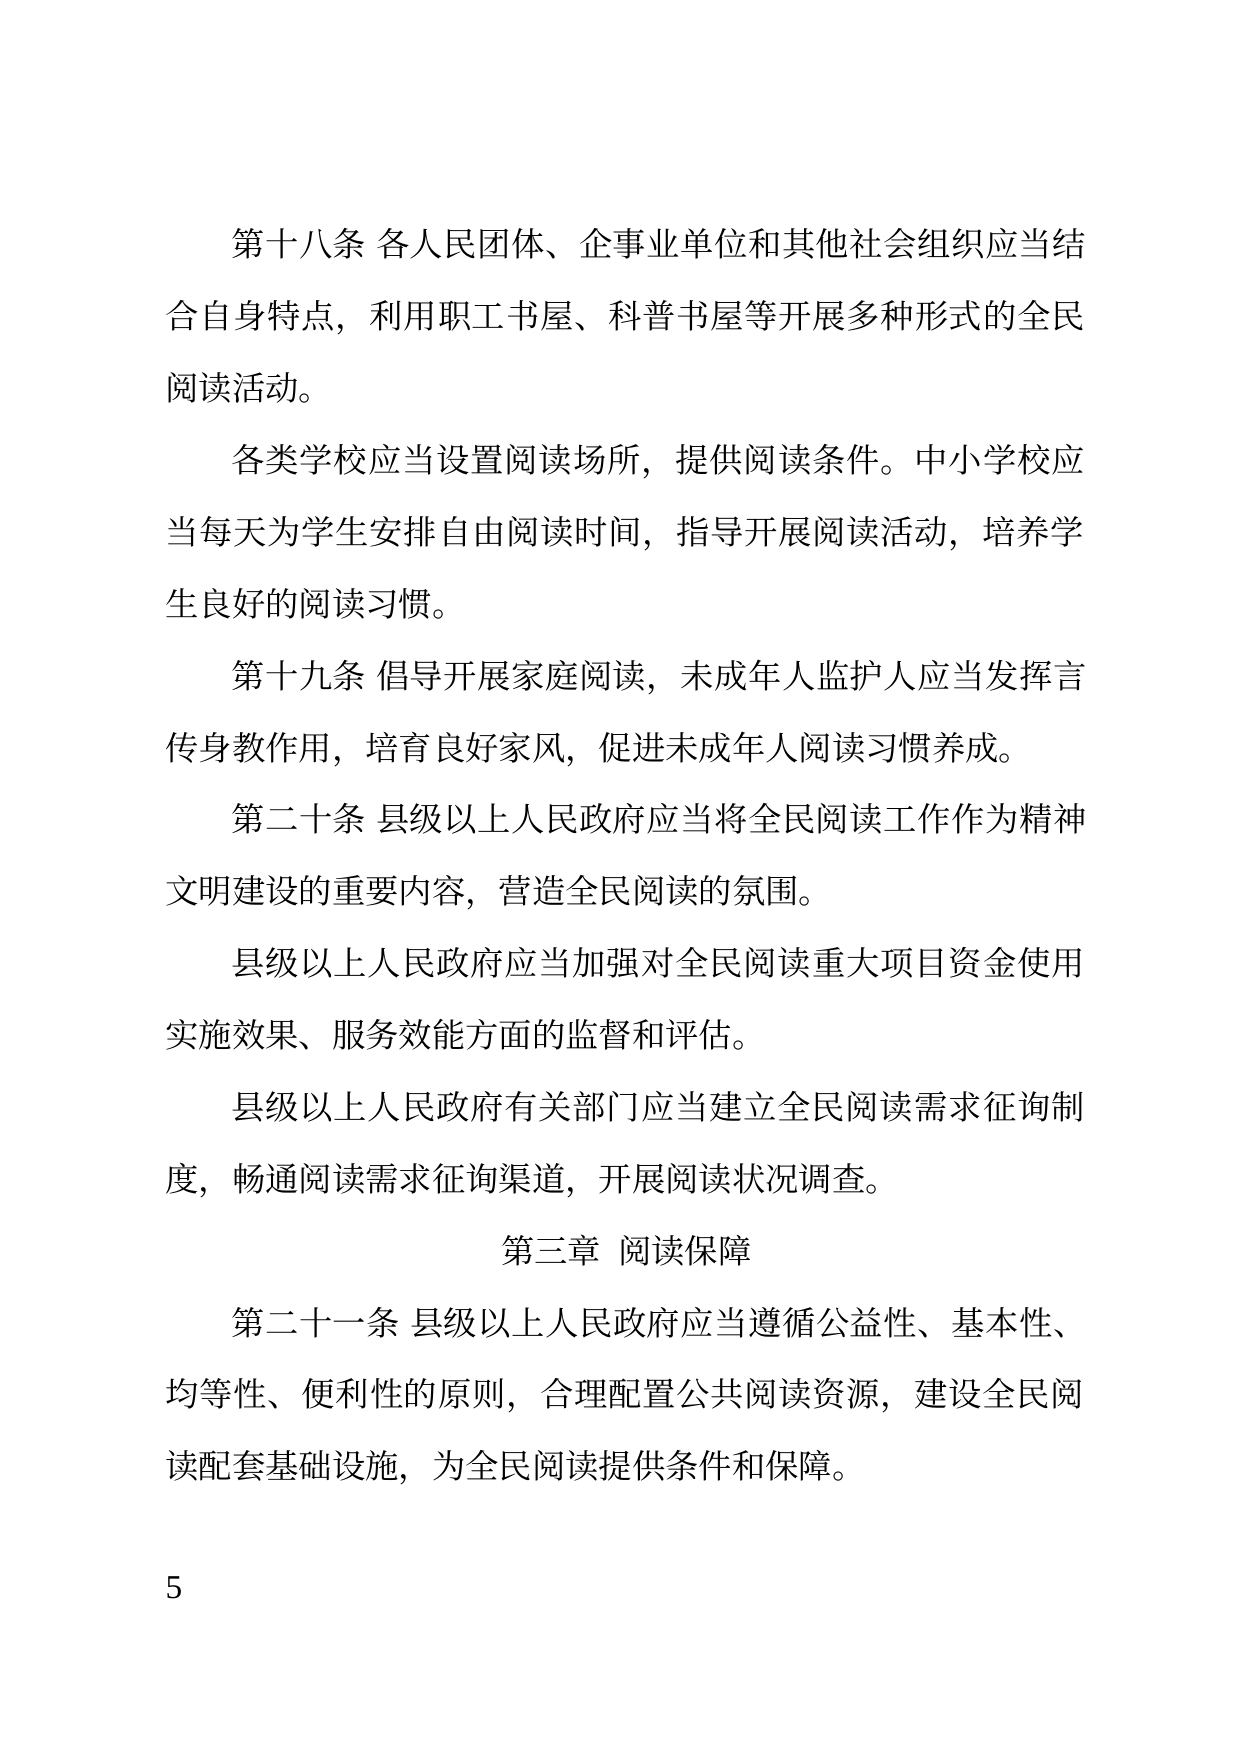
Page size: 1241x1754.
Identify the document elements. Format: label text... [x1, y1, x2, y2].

text 第二十条 县级以上人民政府应当将全民阅读工作作为精神文明建设的重要内容，营造全民阅读的氛围。 [165, 793, 1087, 913]
text 各类学校应当设置阅读场所，提供阅读条件。中小学校应当每天为学生安排自由阅读时间，指导开展阅读活动，培养学生良好的阅读习惯。 [165, 434, 1087, 626]
text 第三章 阅读保障 [165, 1225, 1087, 1273]
text 县级以上人民政府有关部门应当建立全民阅读需求征询制度，畅通阅读需求征询渠道，开展阅读状况调查。 [165, 1081, 1087, 1201]
text 第十九条 倡导开展家庭阅读，未成年人监护人应当发挥言传身教作用，培育良好家风，促进未成年人阅读习惯养成。 [165, 650, 1087, 769]
text 县级以上人民政府应当加强对全民阅读重大项目资金使用、实施效果、服务效能方面的监督和评估。 [165, 937, 1087, 1057]
text 第二十一条 县级以上人民政府应当遵循公益性、基本性、均等性、便利性的原则，合理配置公共阅读资源，建设全民阅读配套基础设施，为全民阅读提供条件和保障。 [165, 1297, 1087, 1488]
text 第十八条 各人民团体、企事业单位和其他社会组织应当结合自身特点，利用职工书屋、科普书屋等开展多种形式的全民阅读活动。 [165, 218, 1087, 410]
